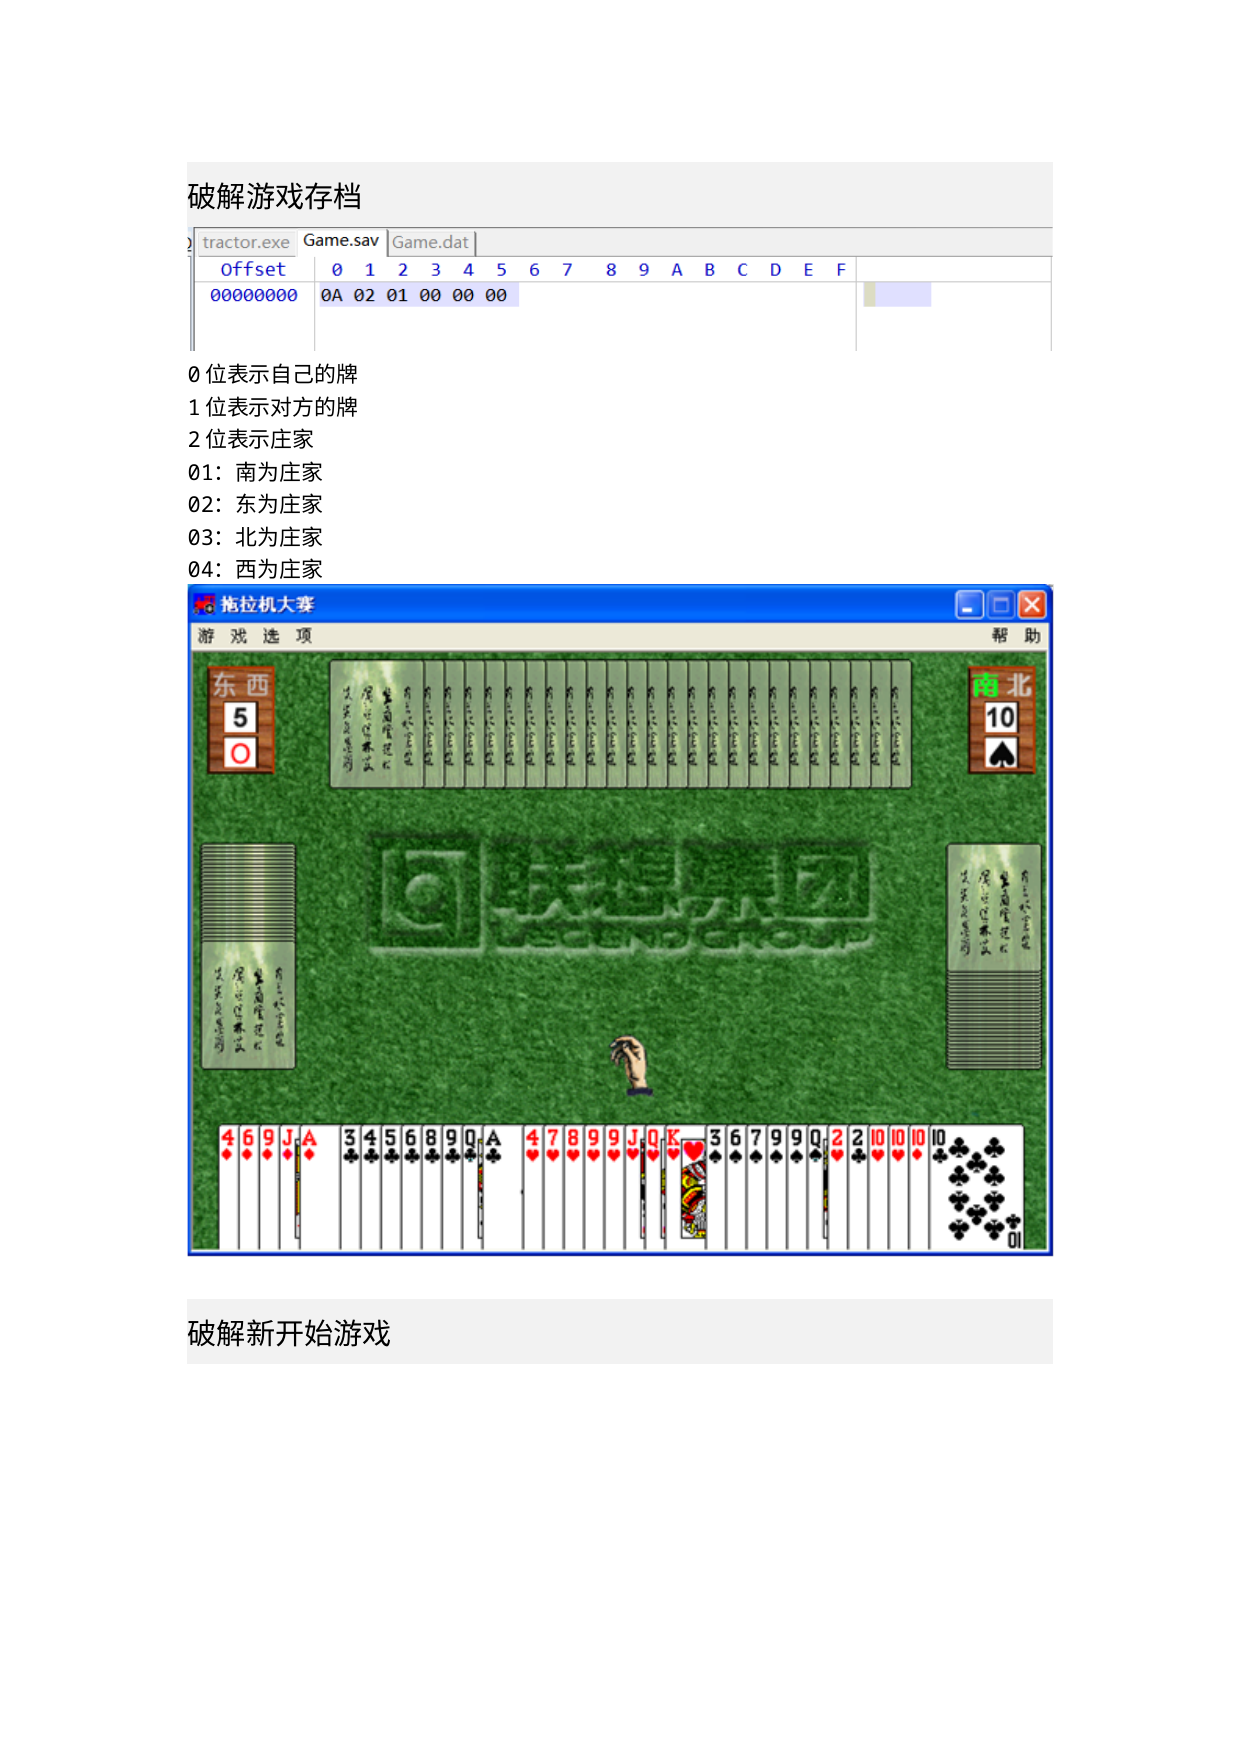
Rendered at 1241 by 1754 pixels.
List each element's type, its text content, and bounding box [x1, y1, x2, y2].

text 01：南为庄家 [187, 454, 1053, 487]
text 破解新开始游戏 [187, 1299, 1053, 1364]
text 2位表示庄家 [187, 422, 1053, 454]
picture [187, 227, 1053, 351]
text 0位表示自己的牌 [187, 357, 1053, 389]
text 04：西为庄家 [187, 552, 1053, 584]
text 破解游戏存档 [187, 162, 1053, 227]
picture [187, 584, 1055, 1258]
text 02：东为庄家 [187, 487, 1053, 519]
text 1位表示对方的牌 [187, 389, 1053, 422]
text 03：北为庄家 [187, 519, 1053, 552]
